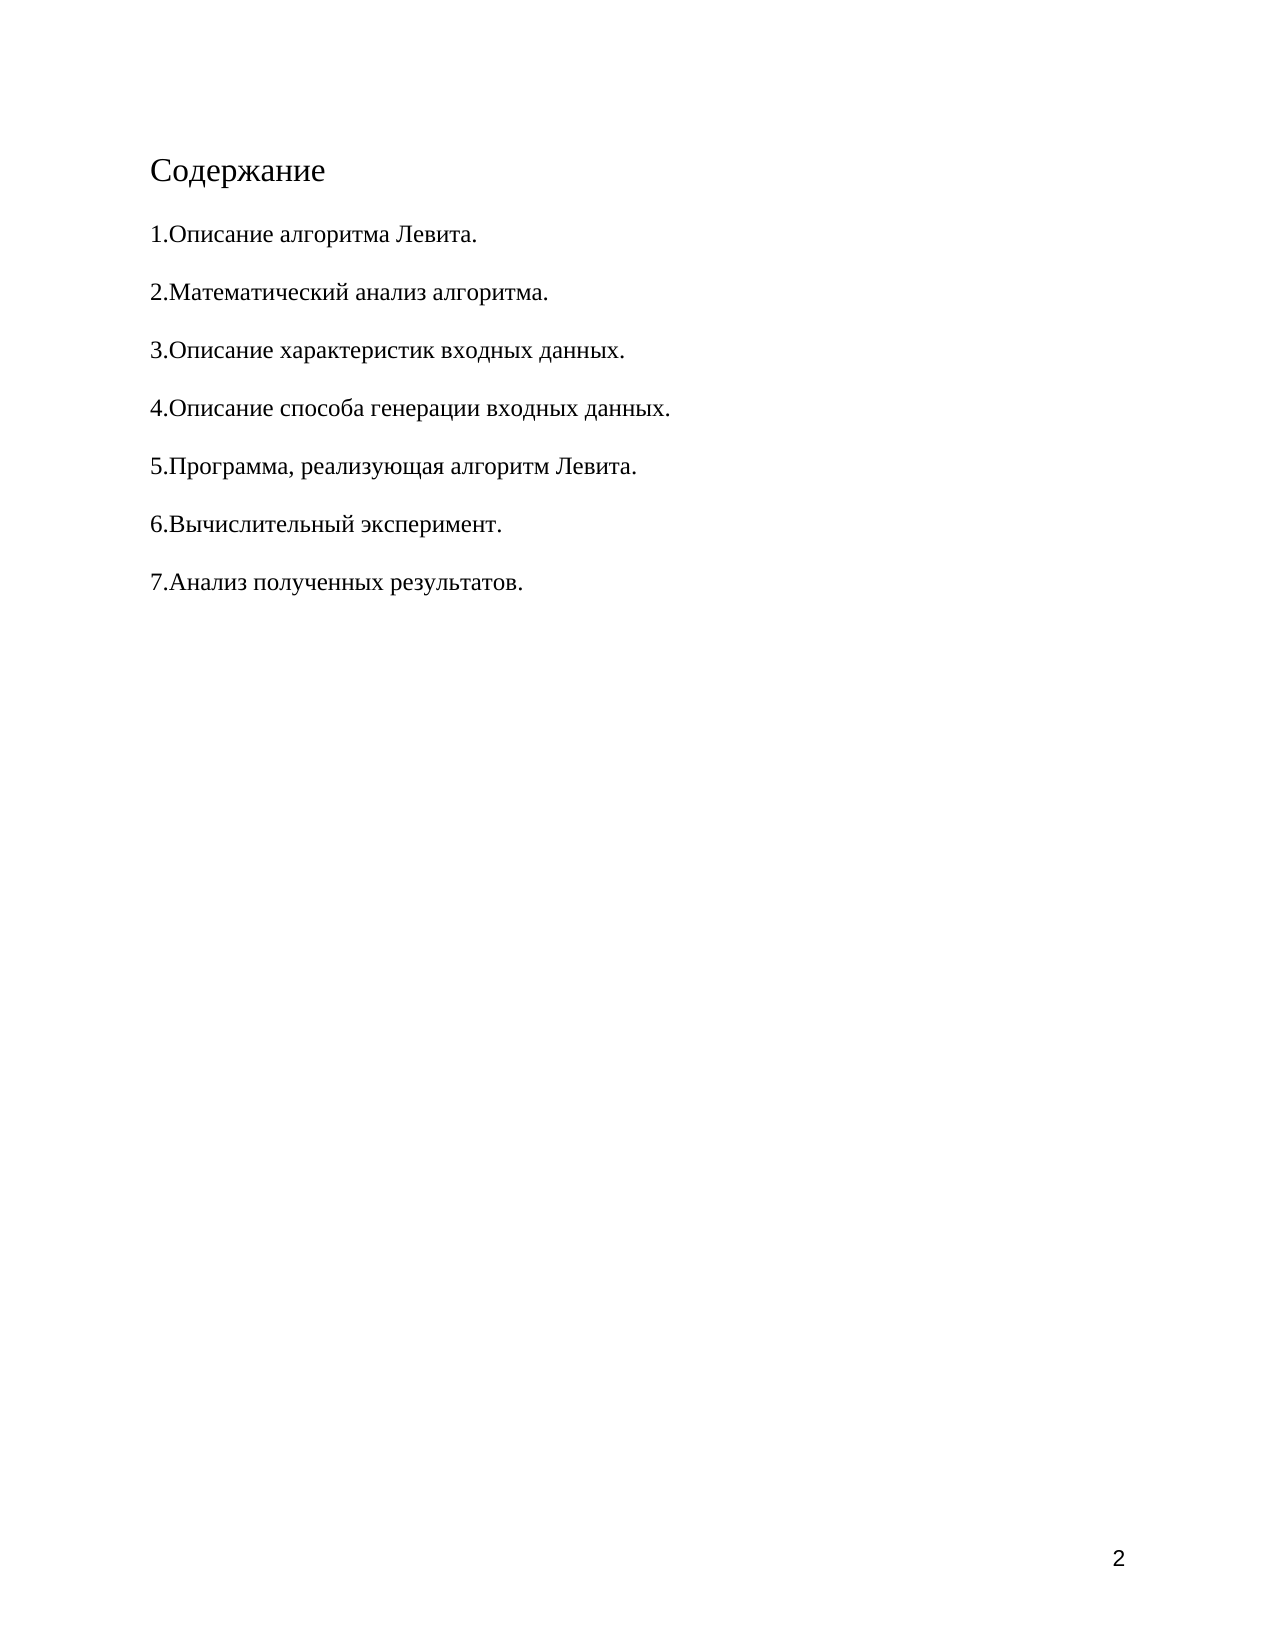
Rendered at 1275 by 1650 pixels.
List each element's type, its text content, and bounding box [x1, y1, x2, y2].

text 1.Описание алгоритма Левита. [150, 219, 1125, 248]
text 3.Описание характеристик входных данных. [150, 335, 1125, 364]
text 6.Вычислительный эксперимент. [150, 509, 1125, 538]
text 7.Анализ полученных результатов. [150, 567, 1125, 596]
text 5.Программа, реализующая алгоритм Левита. [150, 451, 1125, 480]
text 4.Описание способа генерации входных данных. [150, 393, 1125, 422]
text Содержание [150, 150, 1125, 188]
text 2.Математический анализ алгоритма. [150, 277, 1125, 306]
